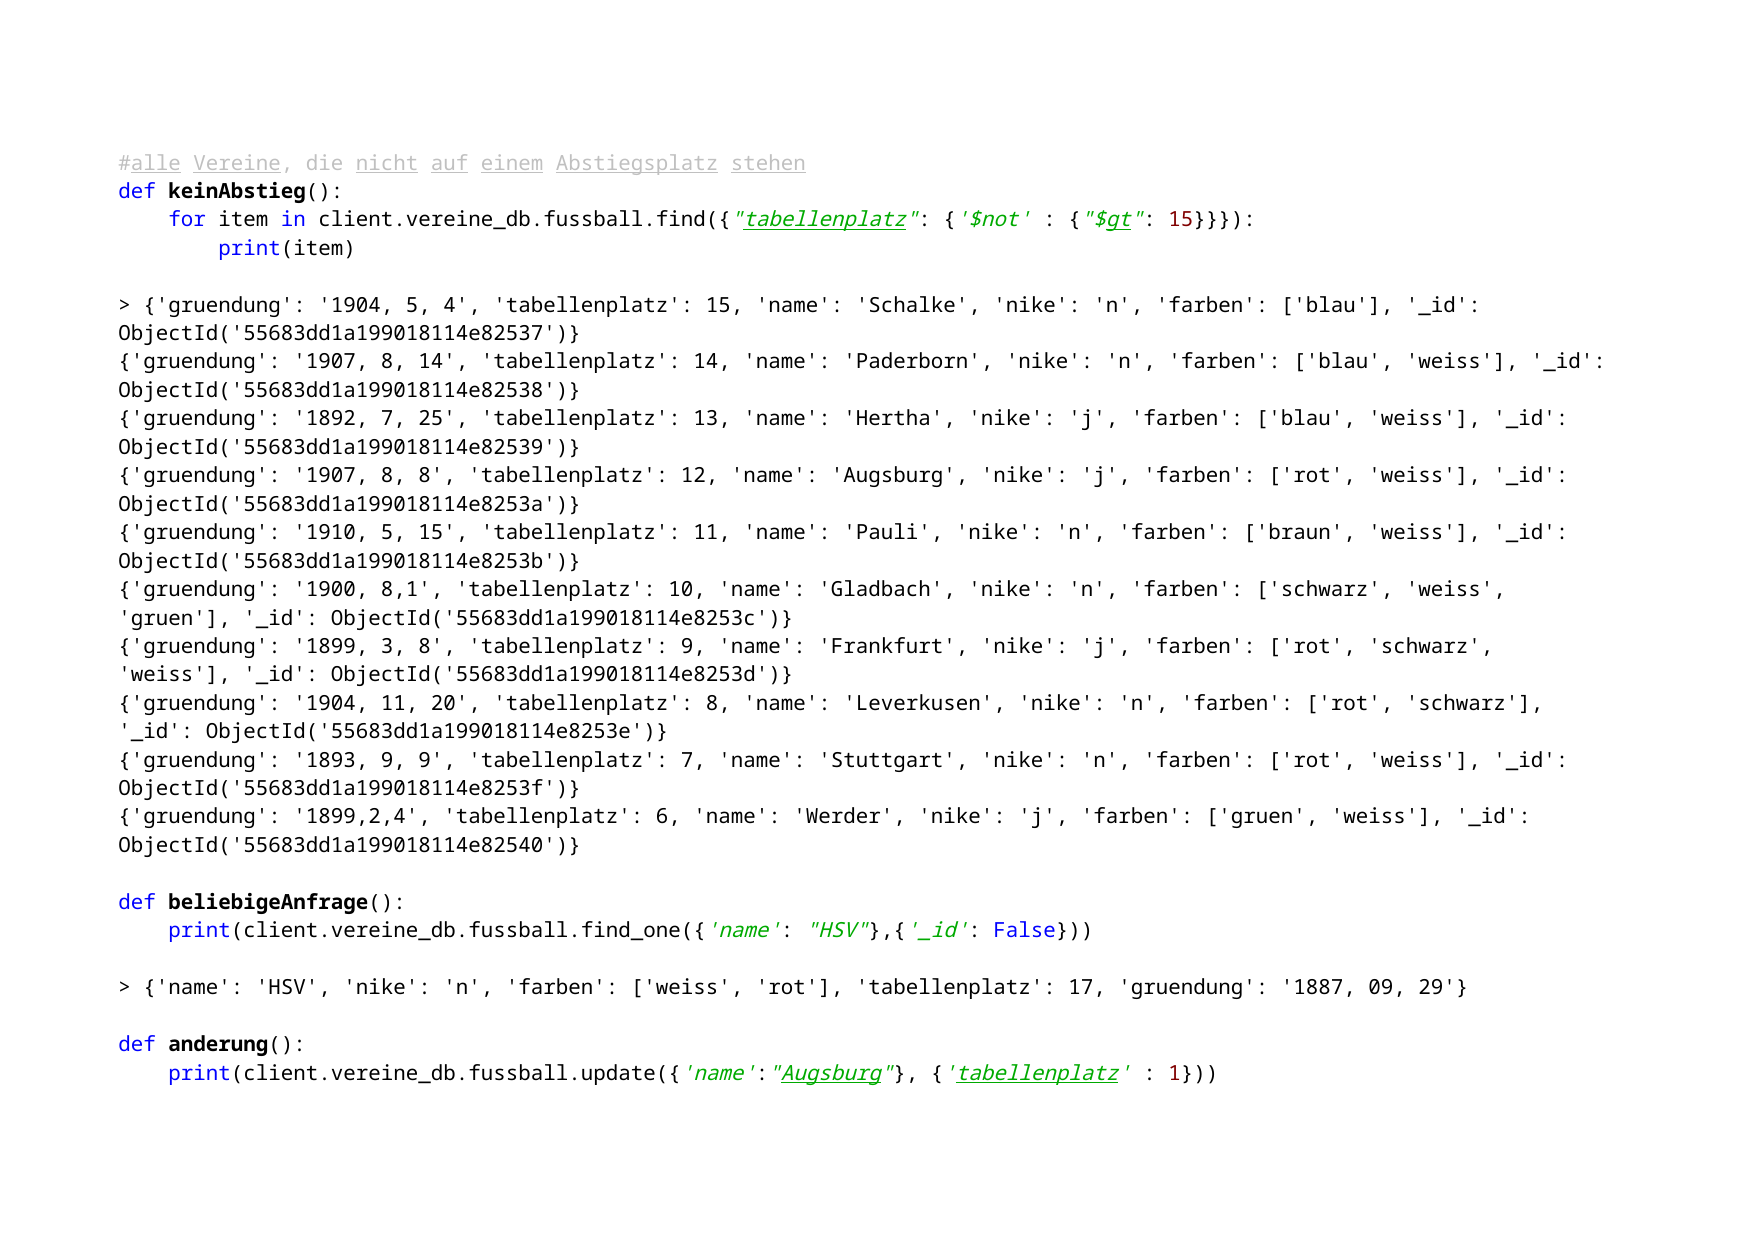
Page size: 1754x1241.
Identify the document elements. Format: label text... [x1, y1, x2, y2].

text print(client.vereine_db.fussball.update({'name':"Augsburg"}, {'tabellenplatz' : 1})) [118, 1058, 1606, 1086]
text #alle Vereine, die nicht auf einem Abstiegsplatz stehen [118, 148, 1606, 176]
text def keinAbstieg(): [118, 176, 1606, 204]
text {'gruendung': '1899,2,4', 'tabellenplatz': 6, 'name': 'Werder', 'nike': 'j', 'farben': ['gruen', 'weiss'], '_id': ObjectId('55683dd1a199018114e82540')} [118, 802, 1606, 858]
text print(item) [118, 233, 1606, 261]
text {'gruendung': '1907, 8, 8', 'tabellenplatz': 12, 'name': 'Augsburg', 'nike': 'j', 'farben': ['rot', 'weiss'], '_id': ObjectId('55683dd1a199018114e8253a')} [118, 460, 1606, 517]
text {'gruendung': '1900, 8,1', 'tabellenplatz': 10, 'name': 'Gladbach', 'nike': 'n', 'farben': ['schwarz', 'weiss', 'gruen'], '_id': ObjectId('55683dd1a199018114e8253c')} [118, 574, 1606, 631]
text def anderung(): [118, 1029, 1606, 1058]
text {'gruendung': '1893, 9, 9', 'tabellenplatz': 7, 'name': 'Stuttgart', 'nike': 'n', 'farben': ['rot', 'weiss'], '_id': ObjectId('55683dd1a199018114e8253f')} [118, 745, 1606, 802]
text {'gruendung': '1907, 8, 14', 'tabellenplatz': 14, 'name': 'Paderborn', 'nike': 'n', 'farben': ['blau', 'weiss'], '_id': ObjectId('55683dd1a199018114e82538')} [118, 347, 1606, 403]
text > {'name': 'HSV', 'nike': 'n', 'farben': ['weiss', 'rot'], 'tabellenplatz': 17, 'gruendung': '1887, 09, 29'} [118, 972, 1606, 1001]
text {'gruendung': '1899, 3, 8', 'tabellenplatz': 9, 'name': 'Frankfurt', 'nike': 'j', 'farben': ['rot', 'schwarz', 'weiss'], '_id': ObjectId('55683dd1a199018114e8253d')} [118, 631, 1606, 688]
text for item in client.vereine_db.fussball.find({"tabellenplatz": {'$not' : {"$gt": 15}}}): [118, 204, 1606, 233]
text {'gruendung': '1892, 7, 25', 'tabellenplatz': 13, 'name': 'Hertha', 'nike': 'j', 'farben': ['blau', 'weiss'], '_id': ObjectId('55683dd1a199018114e82539')} [118, 403, 1606, 460]
text def beliebigeAnfrage(): [118, 887, 1606, 915]
text > {'gruendung': '1904, 5, 4', 'tabellenplatz': 15, 'name': 'Schalke', 'nike': 'n', 'farben': ['blau'], '_id': ObjectId('55683dd1a199018114e82537')} [118, 290, 1606, 347]
text {'gruendung': '1904, 11, 20', 'tabellenplatz': 8, 'name': 'Leverkusen', 'nike': 'n', 'farben': ['rot', 'schwarz'], '_id': ObjectId('55683dd1a199018114e8253e')} [118, 688, 1606, 745]
text print(client.vereine_db.fussball.find_one({'name': "HSV"},{'_id': False})) [118, 915, 1606, 944]
text {'gruendung': '1910, 5, 15', 'tabellenplatz': 11, 'name': 'Pauli', 'nike': 'n', 'farben': ['braun', 'weiss'], '_id': ObjectId('55683dd1a199018114e8253b')} [118, 517, 1606, 574]
